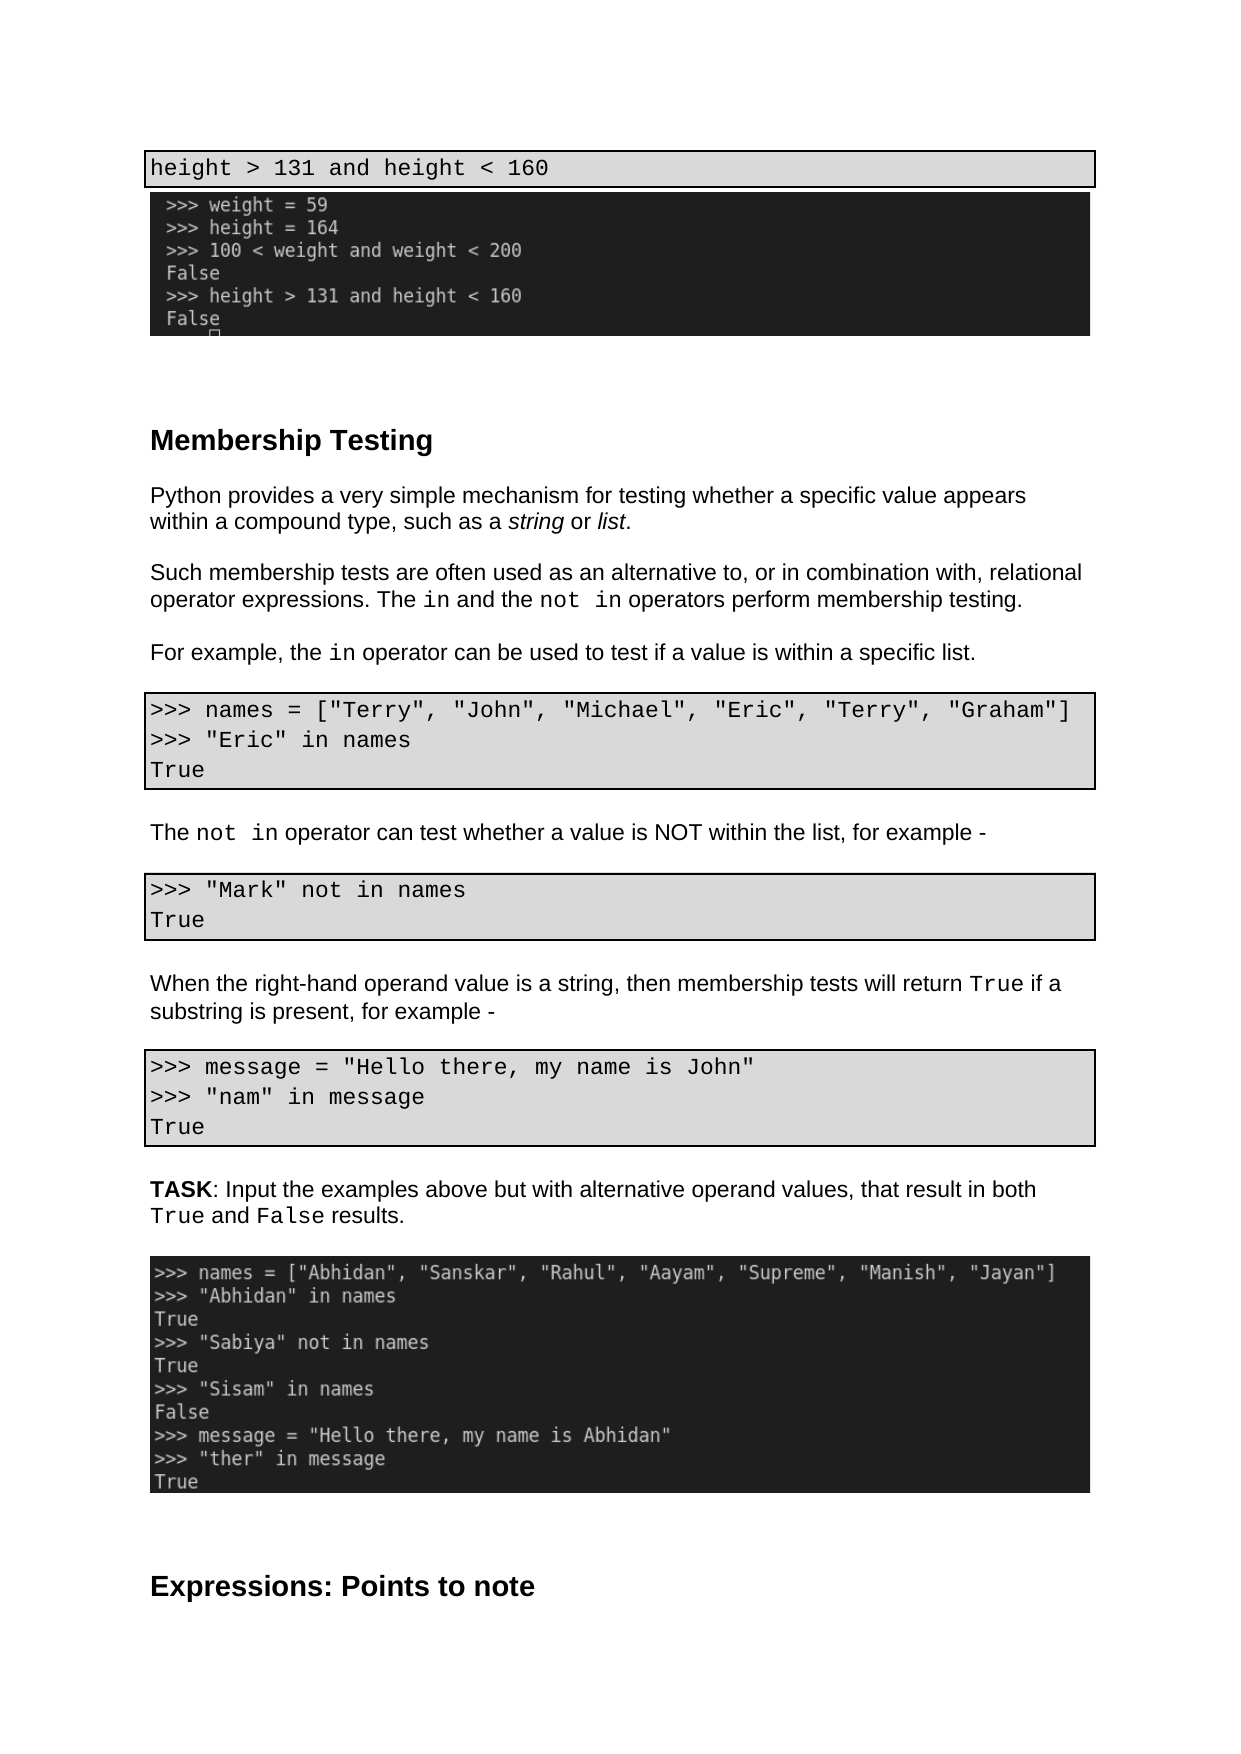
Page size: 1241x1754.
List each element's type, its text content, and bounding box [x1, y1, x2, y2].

text >>> names = ["Terry", "John", "Michael", "Eric", "Terry", "Graham"] [146, 694, 1094, 722]
picture [150, 192, 1091, 336]
text True [146, 752, 1094, 788]
text Python provides a very simple mechanism for testing whether a specific value appears within a compound type, such as a string or list. [150, 482, 1090, 534]
text True [146, 1109, 1094, 1145]
text Expressions: Points to note [150, 1569, 1090, 1602]
text height > 131 and height < 160 [146, 152, 1094, 186]
text The not in operator can test whether a value is NOT within the list, for example - [150, 819, 1090, 847]
picture [150, 1256, 1091, 1493]
text For example, the in operator can be used to test if a value is within a specific list. [150, 639, 1090, 667]
text Such membership tests are often used as an alternative to, or in combination with, relational operator expressions. The in and the not in operators perform membership testing. [150, 559, 1090, 614]
text >>> "nam" in message [146, 1079, 1094, 1109]
text When the right-hand operand value is a string, then membership tests will return True if a substring is present, for example - [150, 969, 1090, 1024]
text True [146, 902, 1094, 939]
text TASK: Input the examples above but with alternative operand values, that result in both True and False results. [150, 1176, 1090, 1231]
text >>> "Eric" in names [146, 722, 1094, 752]
text >>> "Mark" not in names [146, 875, 1094, 902]
text Membership Testing [150, 423, 1090, 457]
text >>> message = "Hello there, my name is John" [146, 1051, 1094, 1079]
